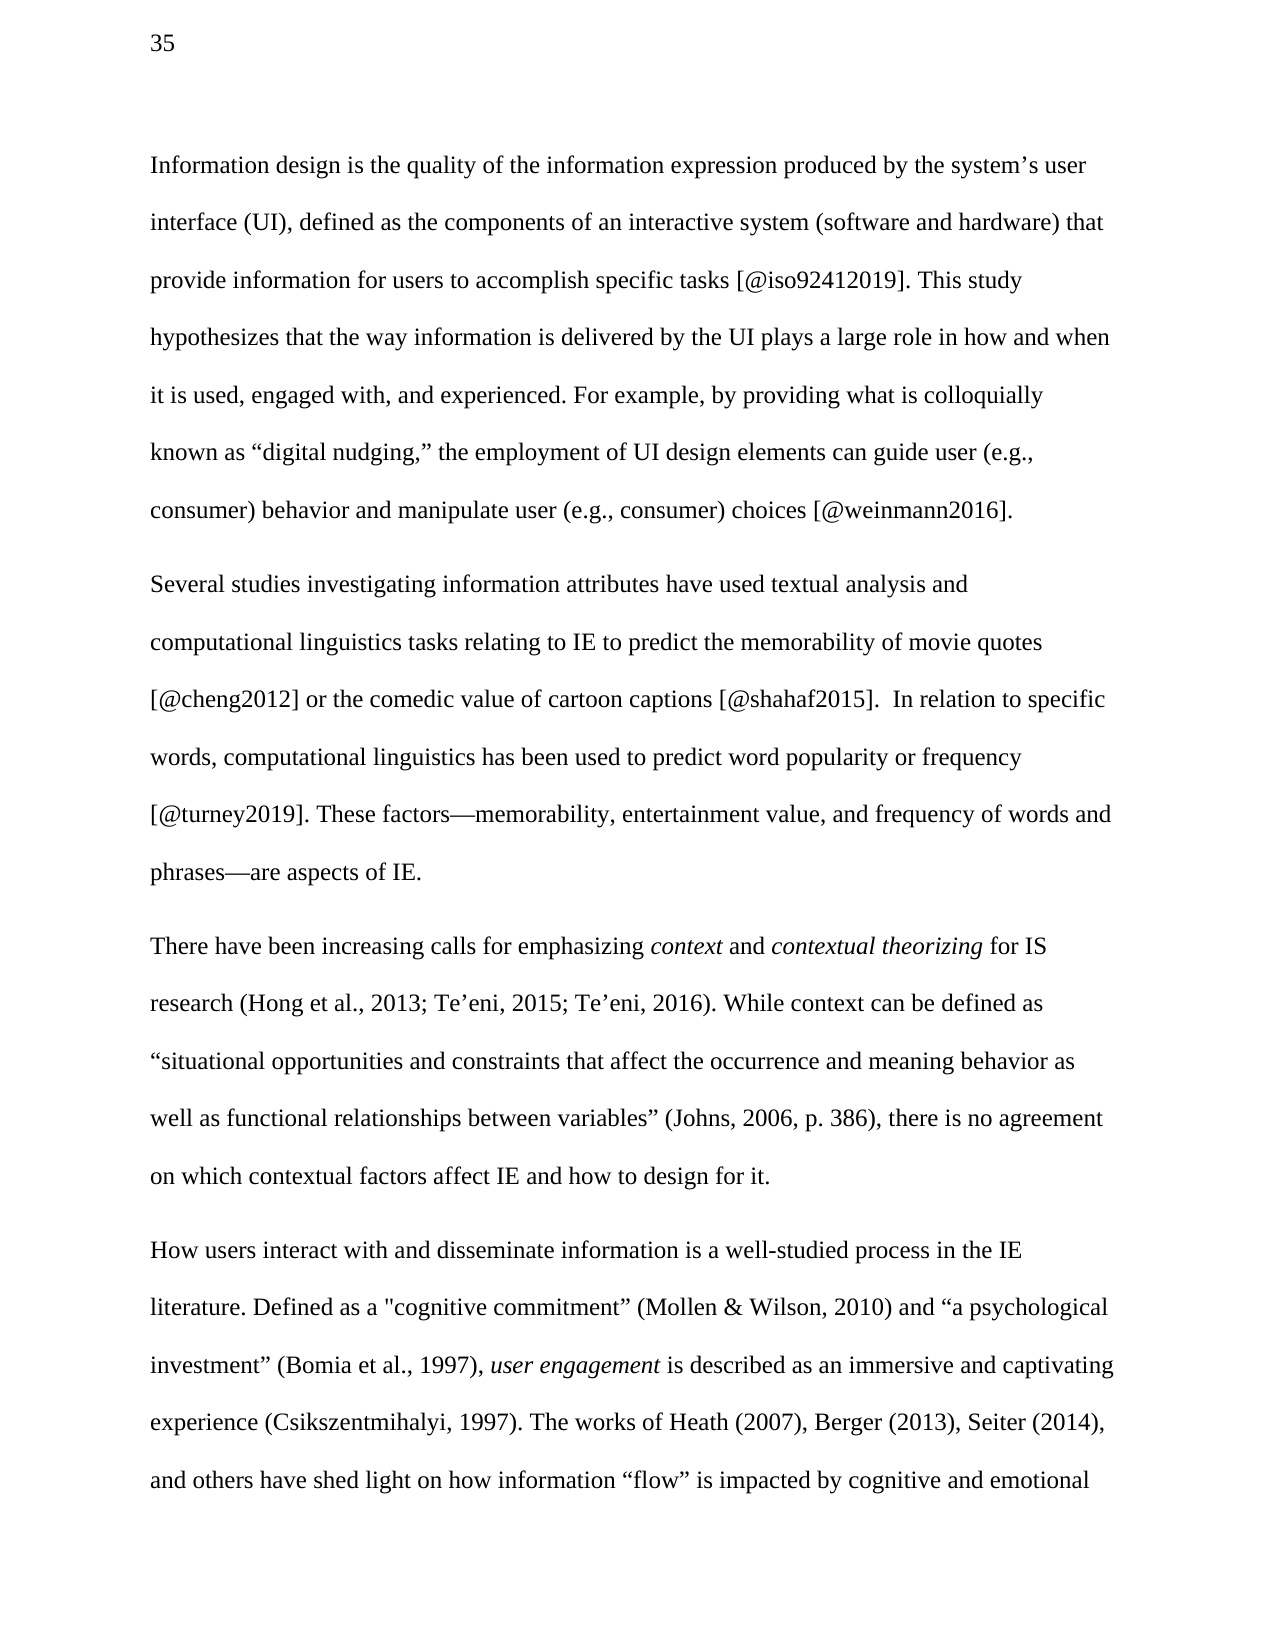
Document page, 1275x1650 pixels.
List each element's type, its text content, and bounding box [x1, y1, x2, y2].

text There have been increasing calls for emphasizing context and contextual theorizing for IS research (Hong et al., 2013; Te’eni, 2015; Te’eni, 2016). While context can be defined as “situational opportunities and constraints that affect the occurrence and meaning behavior as well as functional relationships between variables” (Johns, 2006, p. 386), there is no agreement on which contextual factors affect IE and how to design for it. [150, 931, 1116, 1189]
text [150, 1235, 1116, 1494]
text Several studies investigating information attributes have used textual analysis and computational linguistics tasks relating to IE to predict the memorability of movie quotes [@cheng2012] or the comedic value of cartoon captions [@shahaf2015]. In relation to specific words, computational linguistics has been used to predict word popularity or frequency [@turney2019]. These factors—memorability, entertainment value, and frequency of words and phrases—are aspects of IE. [150, 569, 1116, 885]
text Information design is the quality of the information expression produced by the system’s user interface (UI), defined as the components of an interactive system (software and hardware) that provide information for users to accomplish specific tasks [@iso92412019]. This study hypothesizes that the way information is delivered by the UI plays a large role in how and when it is used, engaged with, and experienced. For example, by providing what is colloquially known as “digital nudging,” the employment of UI design elements can guide user (e.g., consumer) behavior and manipulate user (e.g., consumer) choices [@weinmann2016]. [150, 150, 1116, 524]
